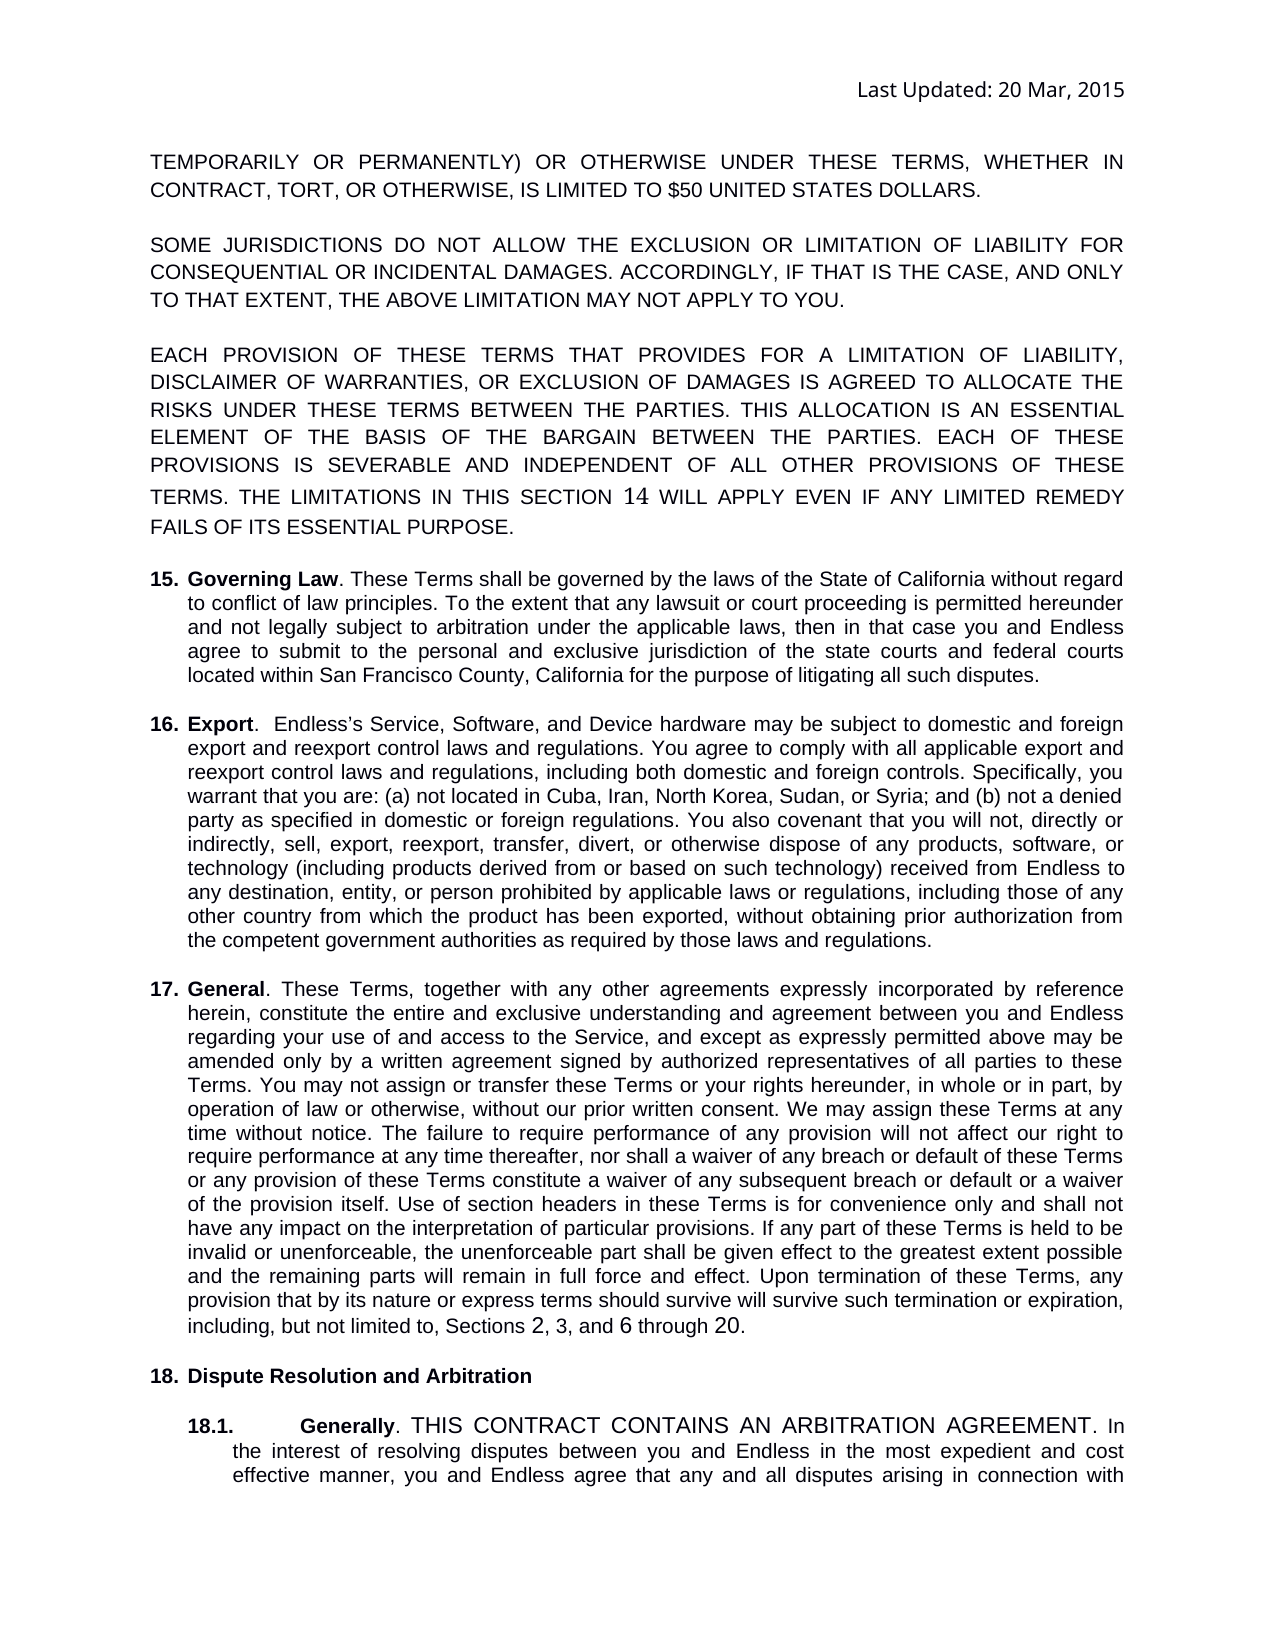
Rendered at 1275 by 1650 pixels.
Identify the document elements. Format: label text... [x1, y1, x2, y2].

list Export. Endless’s Service, Software, and Device hardware may be subject to domestic and foreign export and reexport control laws and regulations. You agree to comply with all applicable export and reexport control laws and regulations, including both domestic and foreign controls. Specifically, you warrant that you are: (a) not located in Cuba, Iran, North Korea, Sudan, or Syria; and (b) not a denied party as specified in domestic or foreign regulations. You also covenant that you will not, directly or indirectly, sell, export, reexport, transfer, divert, or otherwise dispose of any products, software, or technology (including products derived from or based on such technology) received from Endless to any destination, entity, or person prohibited by applicable laws or regulations, including those of any other country from which the product has been exported, without obtaining prior authorization from the competent government authorities as required by those laws and regulations. [150, 712, 1125, 952]
list Dispute Resolution and Arbitration [150, 1363, 1125, 1387]
list Governing Law. These Terms shall be governed by the laws of the State of California without regard to conflict of law principles. To the extent that any lawsuit or court proceeding is permitted hereunder and not legally subject to arbitration under the applicable laws, then in that case you and Endless agree to submit to the personal and exclusive jurisdiction of the state courts and federal courts located within San Francisco County, California for the purpose of litigating all such disputes. [150, 567, 1125, 687]
list EACH PROVISION OF THESE TERMS THAT PROVIDES FOR A LIMITATION OF LIABILITY, DISCLAIMER OF WARRANTIES, OR EXCLUSION OF DAMAGES IS AGREED TO ALLOCATE THE RISKS UNDER THESE TERMS BETWEEN THE PARTIES. THIS ALLOCATION IS AN ESSENTIAL ELEMENT OF THE BASIS OF THE BARGAIN BETWEEN THE PARTIES. EACH OF THESE PROVISIONS IS SEVERABLE AND INDEPENDENT OF ALL OTHER PROVISIONS OF THESE TERMS. THE LIMITATIONS IN THIS SECTION 14 WILL APPLY EVEN IF ANY LIMITED REMEDY FAILS OF ITS ESSENTIAL PURPOSE. [150, 342, 1125, 539]
